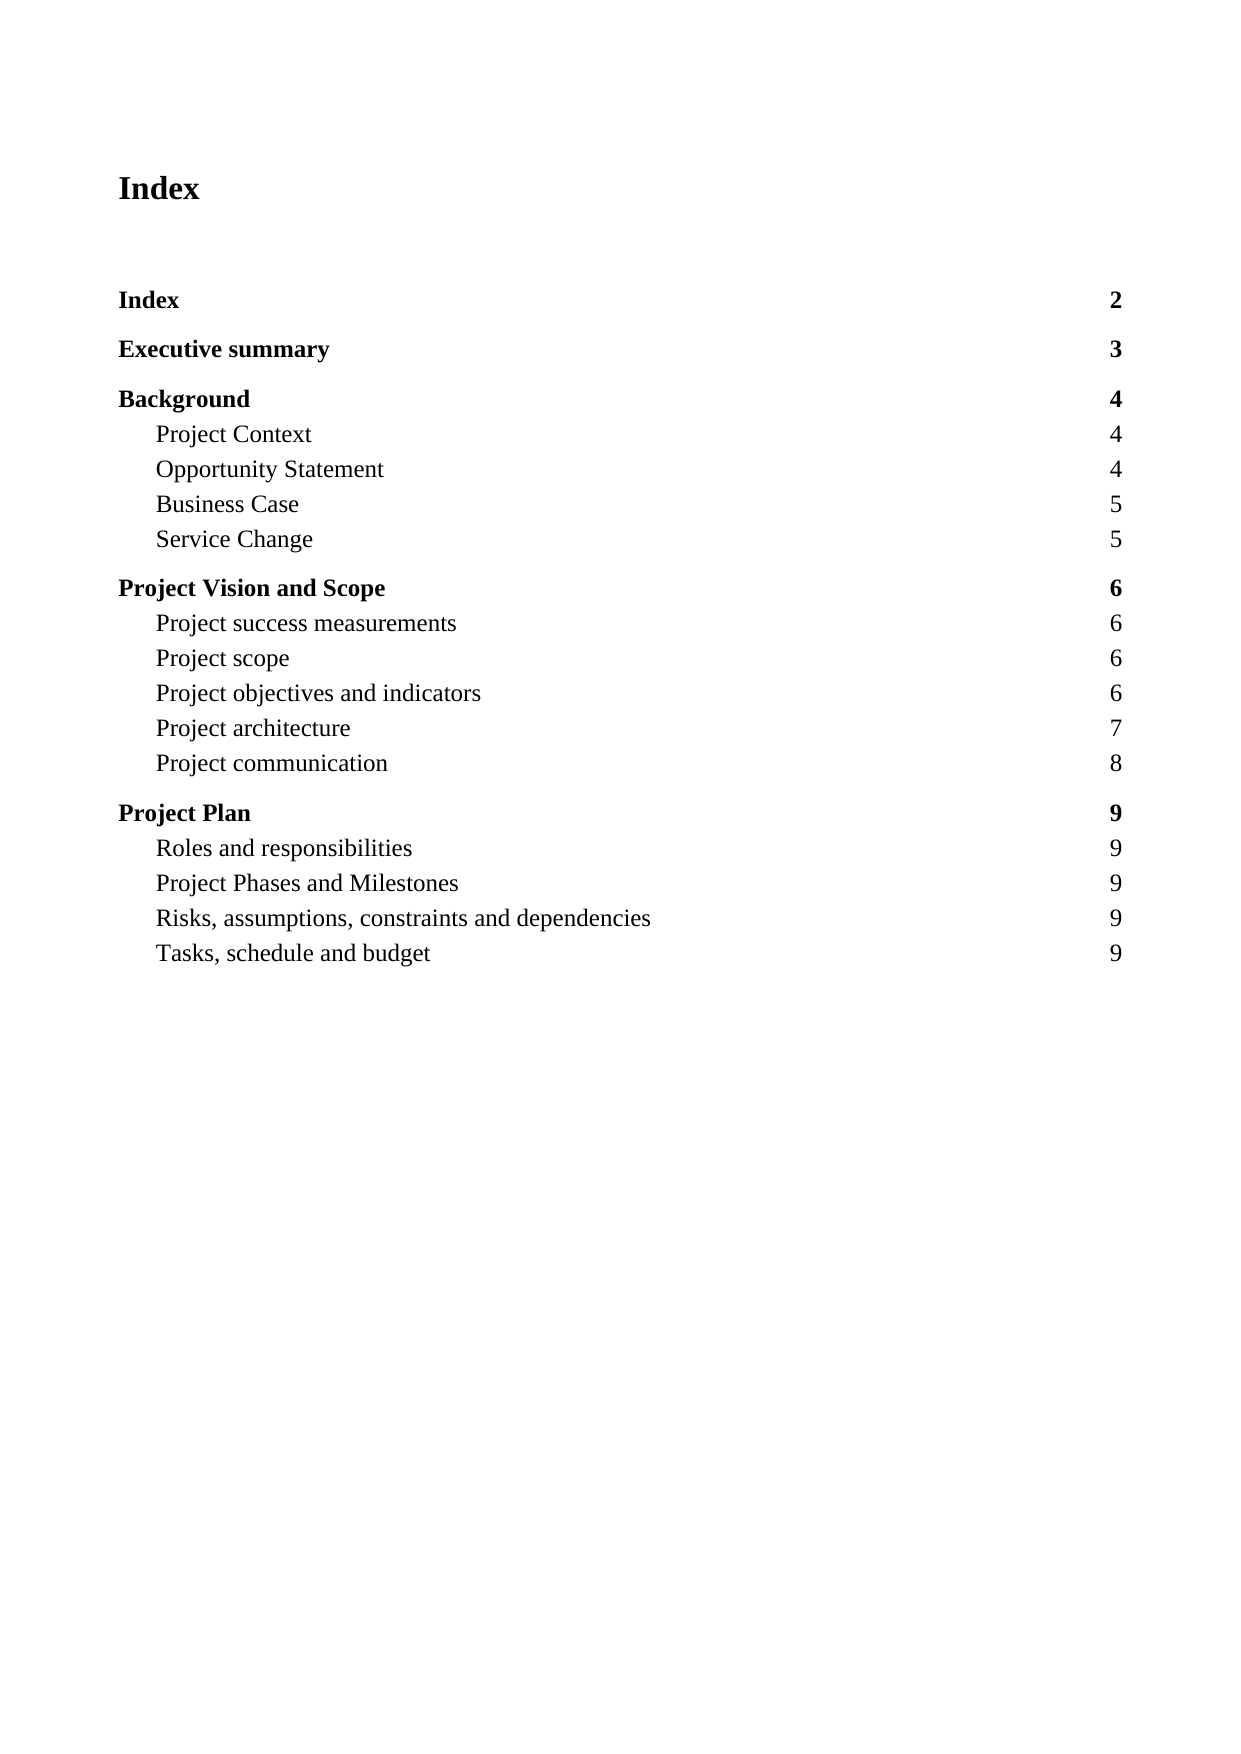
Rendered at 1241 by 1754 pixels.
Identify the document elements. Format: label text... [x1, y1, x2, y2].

subtitle Index [118, 168, 1122, 206]
